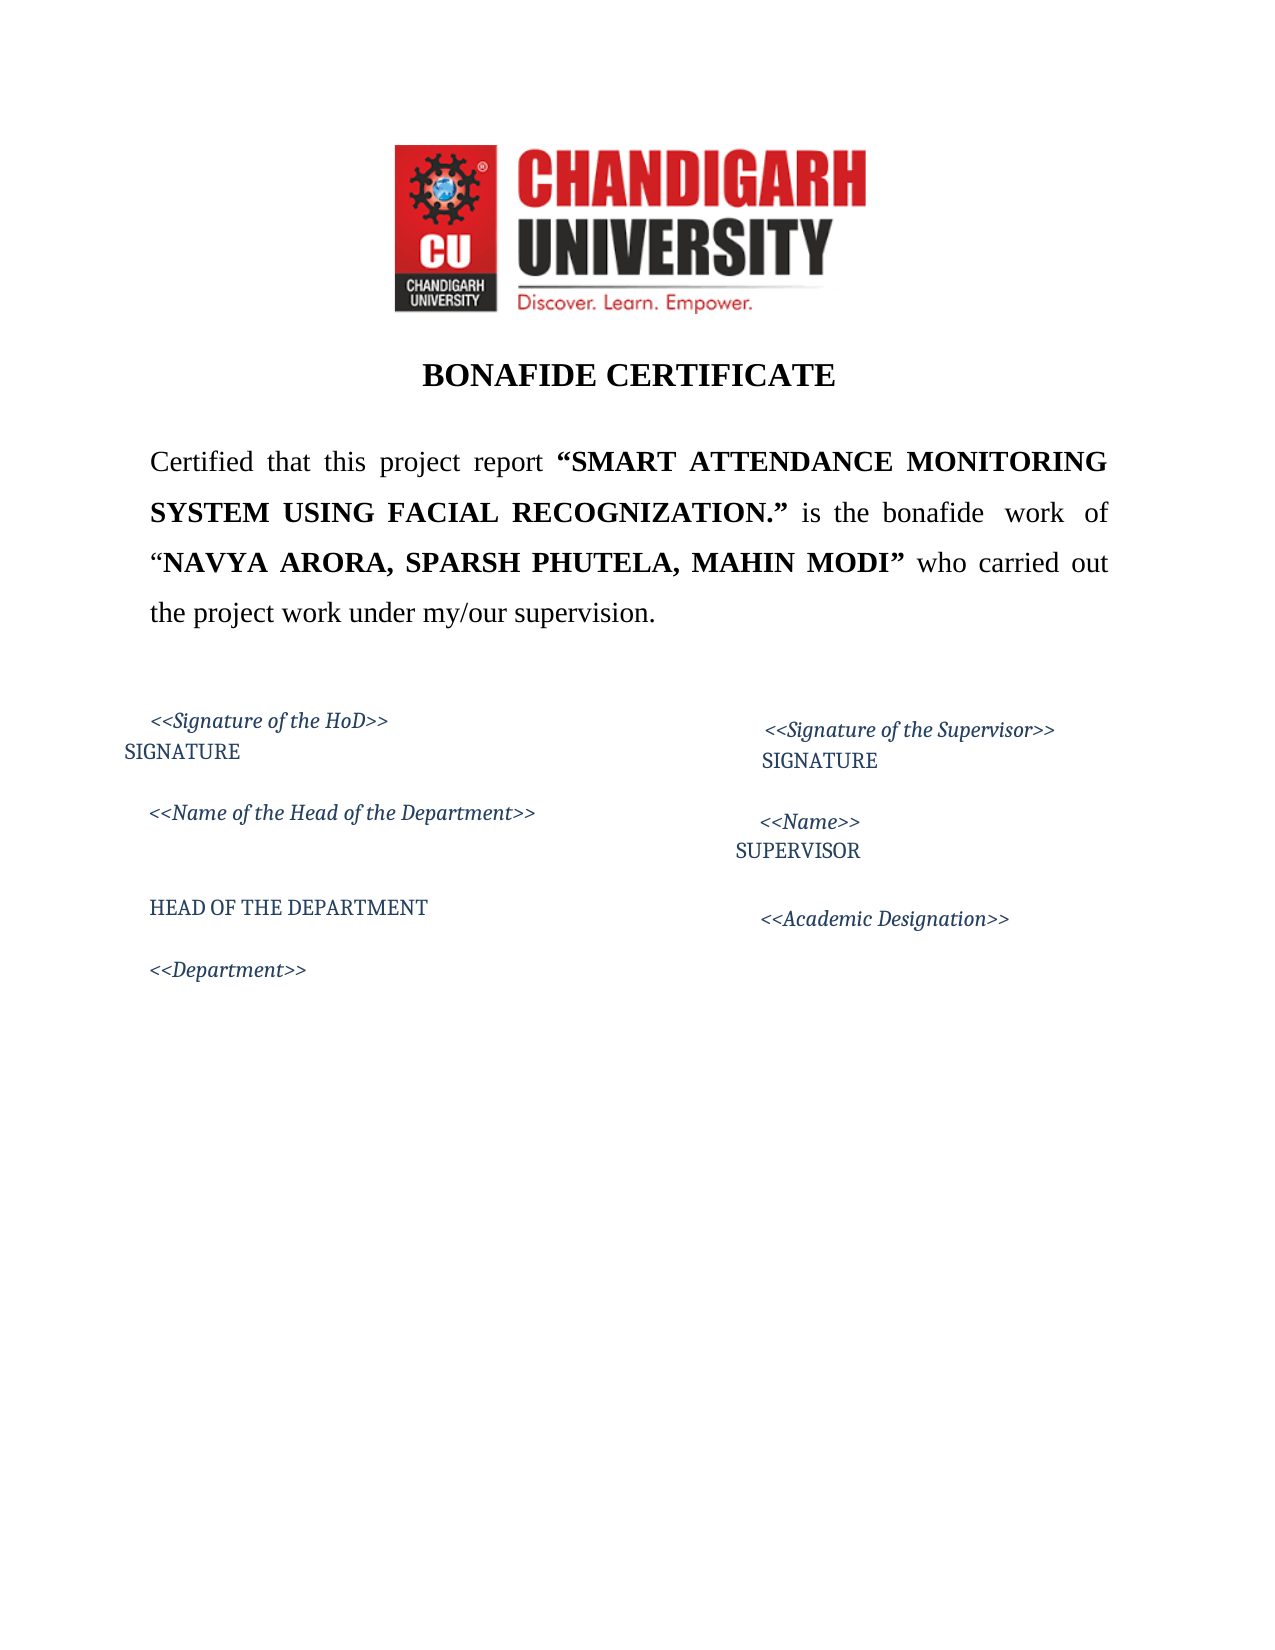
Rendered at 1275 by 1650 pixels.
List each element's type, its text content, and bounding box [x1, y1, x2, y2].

subtitle SIGNATURE [762, 748, 1169, 774]
subtitle <<Department>> [149, 956, 608, 983]
text Certified that this project report “SMART ATTENDANCE MONITORING SYSTEM USING FACIAL RECOGNIZATION.” is the bonafide work of “NAVYA ARORA, SPARSH PHUTELA, MAHIN MODI” who carried out the project work under my/our supervision. [150, 444, 1108, 629]
subtitle SUPERVISOR [736, 838, 1169, 864]
subtitle <<Name>> [759, 809, 1169, 836]
text BONAFIDE CERTIFICATE [182, 356, 1077, 394]
picture [394, 145, 866, 314]
subtitle <<Signature of the Supervisor>> [764, 717, 1169, 744]
subtitle HEAD OF THE DEPARTMENT [149, 895, 608, 921]
subtitle <<Name of the Head of the Department>> [149, 799, 608, 826]
subtitle SIGNATURE [125, 738, 608, 765]
subtitle <<Academic Designation>> [760, 905, 1169, 932]
subtitle <<Signature of the HoD>> [150, 708, 608, 734]
